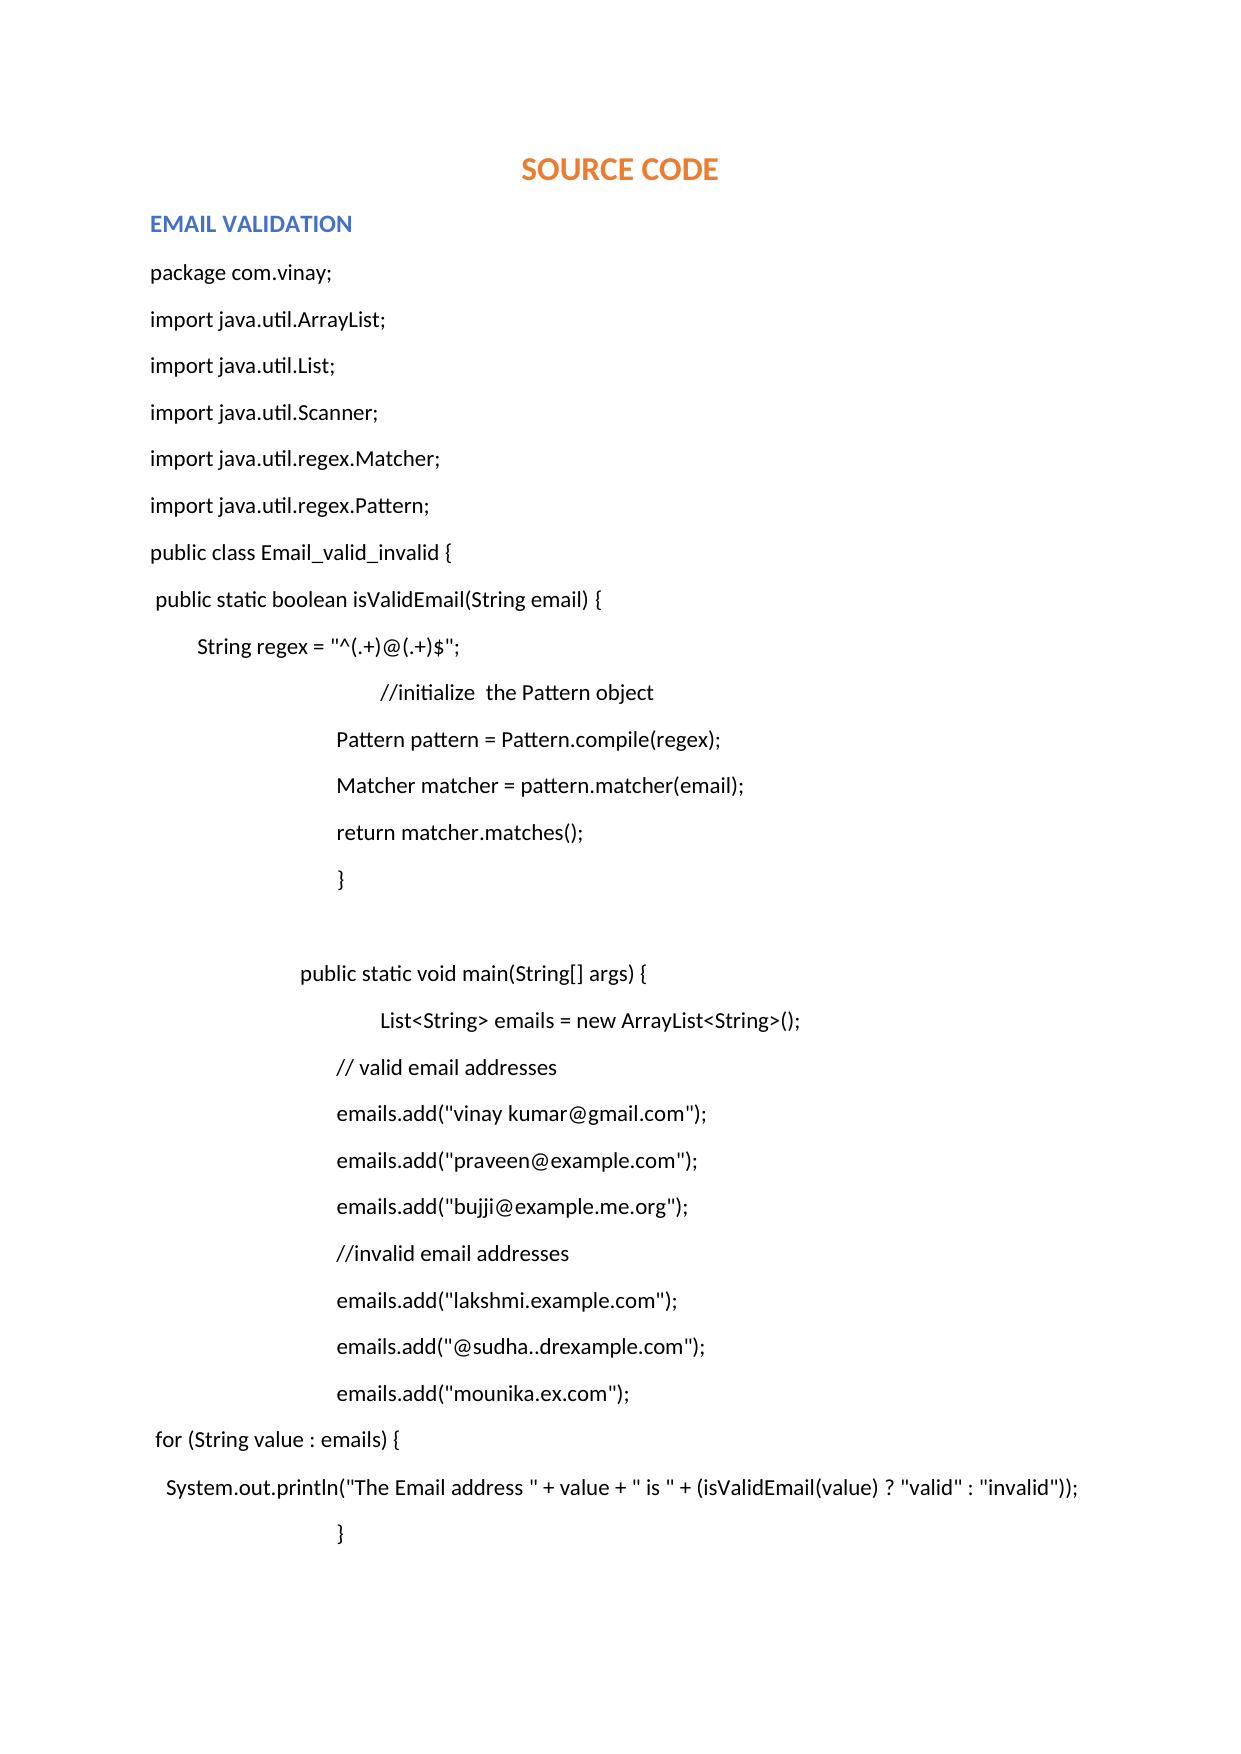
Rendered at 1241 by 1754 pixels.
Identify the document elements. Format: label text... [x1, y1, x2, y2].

text public static boolean isValidEmail(String email) { String regex = "^(.+)@(.+)$"; [155, 585, 654, 660]
text import java.util.regex.Matcher; import java.util.regex.Pattern; public class Email_valid_invalid { [150, 444, 453, 566]
text List<String> emails = new ArrayList<String>(); [380, 1006, 1088, 1034]
text // valid email addresses emails.add("vinay kumar@gmail.com"); emails.add("praveen@example.com"); emails.add("bujji@example.me.org"); [336, 1053, 708, 1220]
text for (String value : emails) { [155, 1426, 1088, 1454]
text public static void main(String[] args) { [300, 959, 1088, 987]
text //invalid email addresses emails.add("lakshmi.example.com"); emails.add("@sudha..drexample.com"); emails.add("mounika.ex.com"); [336, 1239, 724, 1407]
text Matcher matcher = pattern.matcher(email); return matcher.matches(); [336, 771, 747, 846]
title SOURCE CODE [519, 148, 721, 189]
text System.out.println("The Email address " + value + " is " + (isValidEmail(value) ? "valid" : "invalid")); [166, 1473, 1088, 1501]
text //initialize the Pattern object Pattern pattern = Pattern.compile(regex); [336, 678, 724, 753]
text } [336, 1519, 1088, 1547]
text EMAIL VALIDATION [150, 208, 1088, 239]
text package com.vinay; import java.util.ArrayList; import java.util.List; import java.util.Scanner; [150, 258, 388, 426]
text } [337, 865, 1088, 893]
